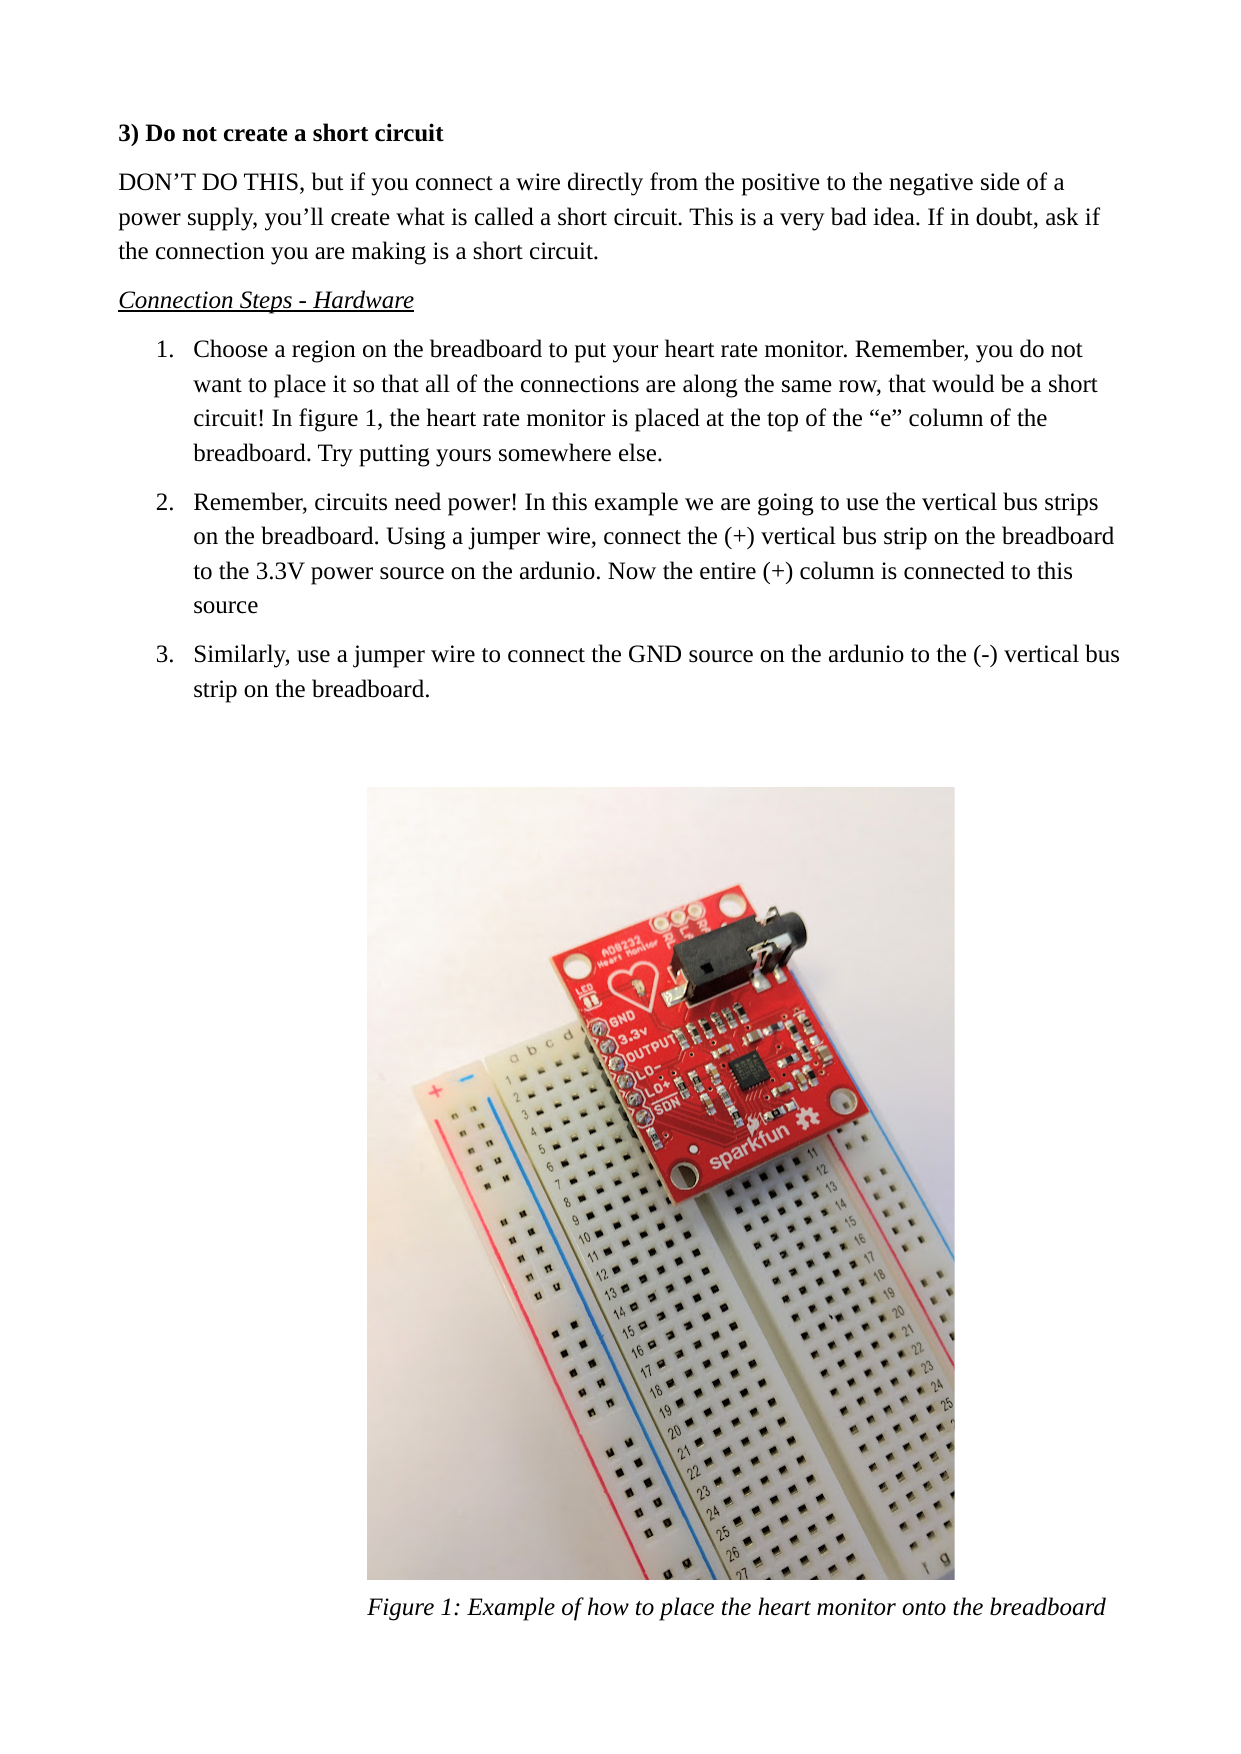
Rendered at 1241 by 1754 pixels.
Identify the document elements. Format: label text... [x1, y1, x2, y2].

text Connection Steps - Hardware [118, 285, 1122, 314]
list Remember, circuits need power! In this example we are going to use the vertical bus strips on the breadboard. Using a jumper wire, connect the (+) vertical bus strip on the breadboard to the 3.3V power source on the ardunio. Now the entire (+) column is connected to this source [156, 487, 1122, 619]
list Similarly, use a jumper wire to connect the GND source on the ardunio to the (-) vertical bus strip on the breadboard. [156, 639, 1122, 702]
picture [367, 787, 955, 1580]
text DON’T DO THIS, but if you connect a wire directly from the positive to the negative side of a power supply, you’ll create what is called a short circuit. This is a very bad idea. If in doubt, ask if the connection you are making is a short circuit. [118, 167, 1122, 265]
list Choose a region on the breadboard to put your heart rate monitor. Remember, you do not want to place it so that all of the connections are along the same row, that would be a short circuit! In figure 1, the heart rate monitor is placed at the top of the “e” column of the breadboard. Try putting yours somewhere else. [156, 334, 1122, 466]
text 3) Do not create a short circuit [118, 118, 1122, 147]
